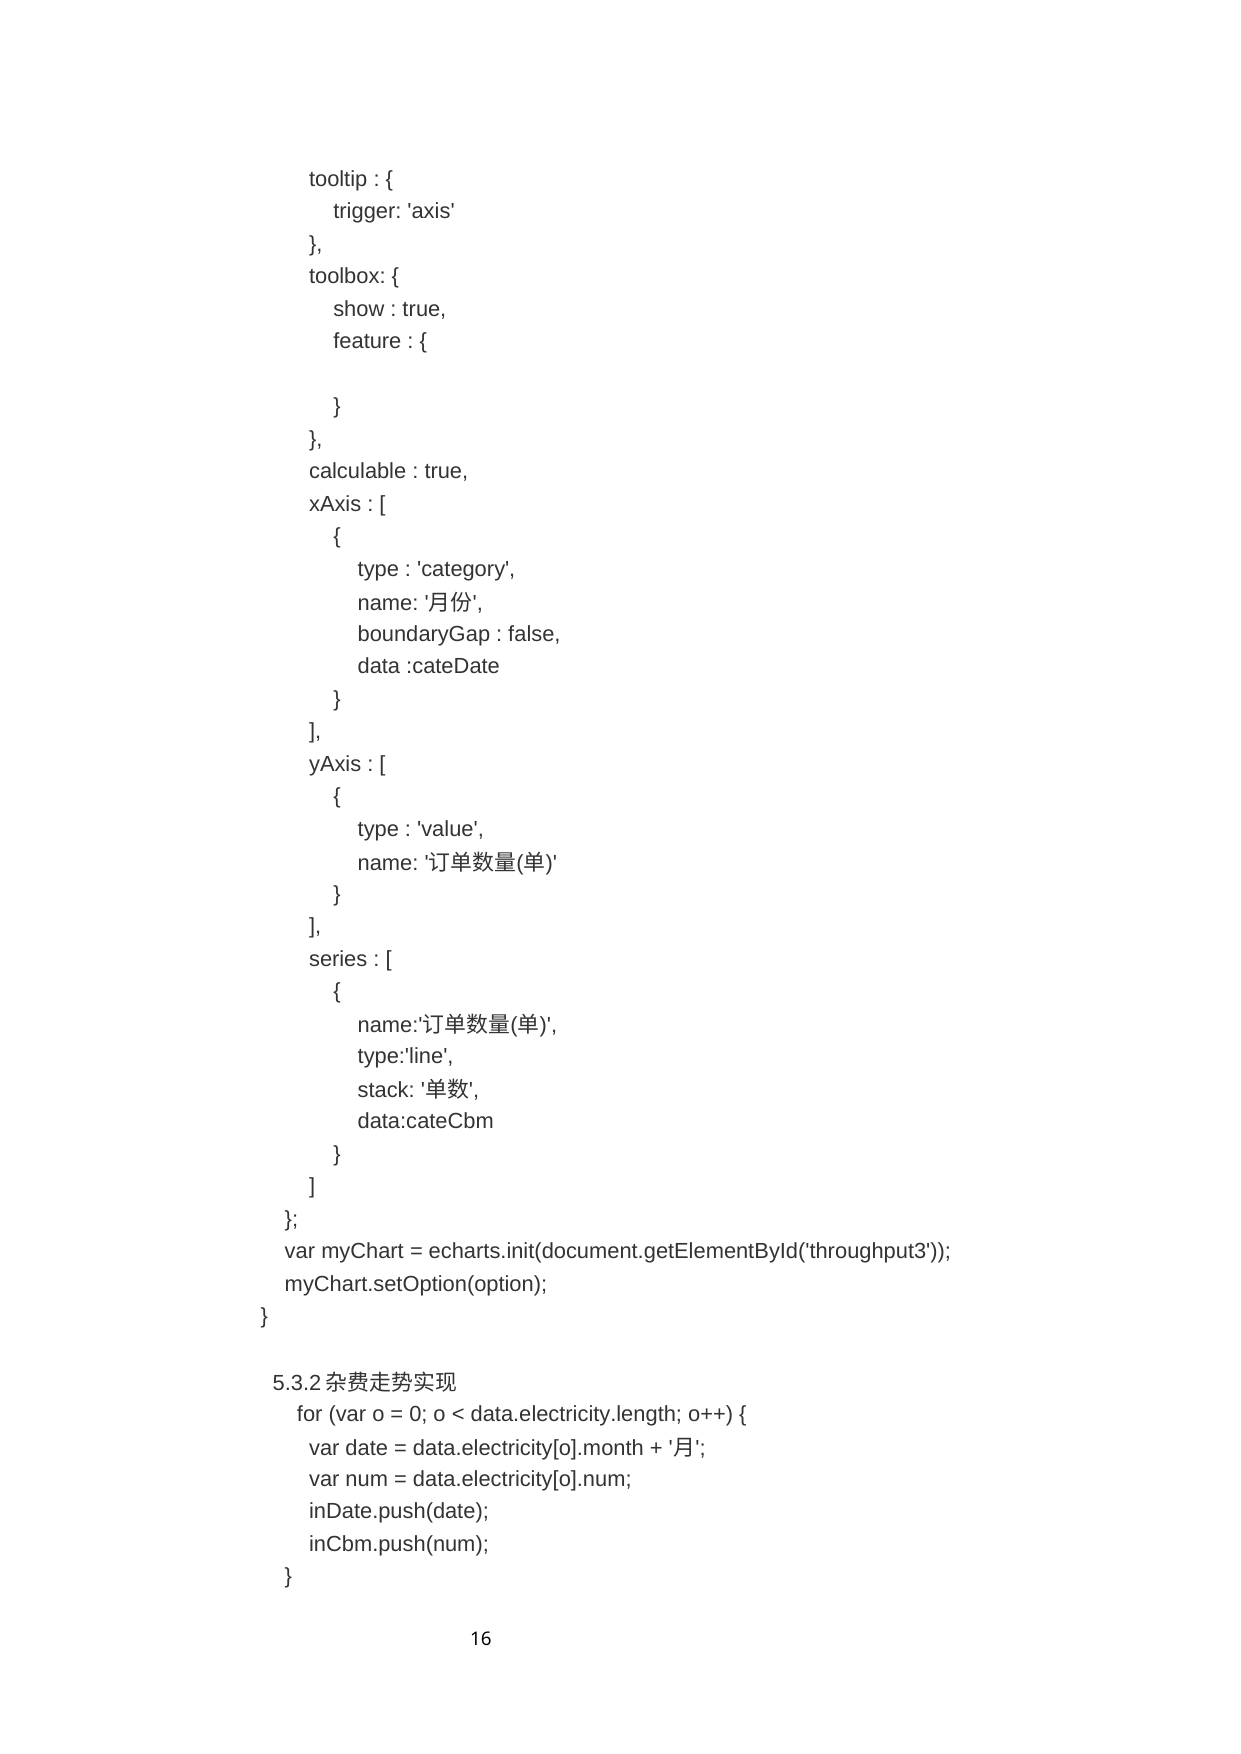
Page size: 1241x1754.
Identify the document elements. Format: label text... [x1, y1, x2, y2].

list name:'订单数量(单)', [187, 1007, 1053, 1039]
list } [187, 1137, 1053, 1169]
list inDate.push(date); [187, 1494, 1053, 1527]
list type:'line', [187, 1039, 1053, 1072]
list show : true, [187, 292, 1053, 324]
list 5.3.2杂费走势实现 [187, 1364, 1053, 1397]
list name: '月份', [187, 584, 1053, 617]
list tooltip : { [187, 162, 1053, 194]
list data:cateCbm [187, 1104, 1053, 1137]
list } [187, 877, 1053, 909]
list var myChart = echarts.init(document.getElementById('throughput3')); [187, 1234, 1053, 1267]
list name: '订单数量(单)' [187, 844, 1053, 877]
list } [187, 682, 1053, 714]
list }, [187, 422, 1053, 454]
list { [187, 779, 1053, 812]
list type : 'value', [187, 812, 1053, 844]
list trigger: 'axis' [187, 194, 1053, 227]
list calculable : true, [187, 454, 1053, 487]
list { [187, 519, 1053, 552]
list inCbm.push(num); [187, 1527, 1053, 1559]
list for (var o = 0; o < data.electricity.length; o++) { [187, 1397, 1053, 1429]
list stack: '单数', [187, 1072, 1053, 1104]
list data :cateDate [187, 649, 1053, 682]
list var num = data.electricity[o].num; [187, 1462, 1053, 1494]
list type : 'category', [187, 552, 1053, 584]
list }; [187, 1202, 1053, 1234]
list feature : { [187, 324, 1053, 357]
list { [187, 974, 1053, 1007]
list } [187, 1299, 1053, 1332]
list ], [187, 714, 1053, 747]
list }, [187, 227, 1053, 259]
list ], [187, 909, 1053, 942]
list } [187, 1559, 1053, 1592]
list xAxis : [ [187, 487, 1053, 519]
list yAxis : [ [187, 747, 1053, 779]
list series : [ [187, 942, 1053, 974]
list } [187, 389, 1053, 422]
list ] [187, 1169, 1053, 1202]
list myChart.setOption(option); [187, 1267, 1053, 1299]
list toolbox: { [187, 259, 1053, 292]
list var date = data.electricity[o].month + '月'; [187, 1429, 1053, 1462]
list boundaryGap : false, [187, 617, 1053, 649]
